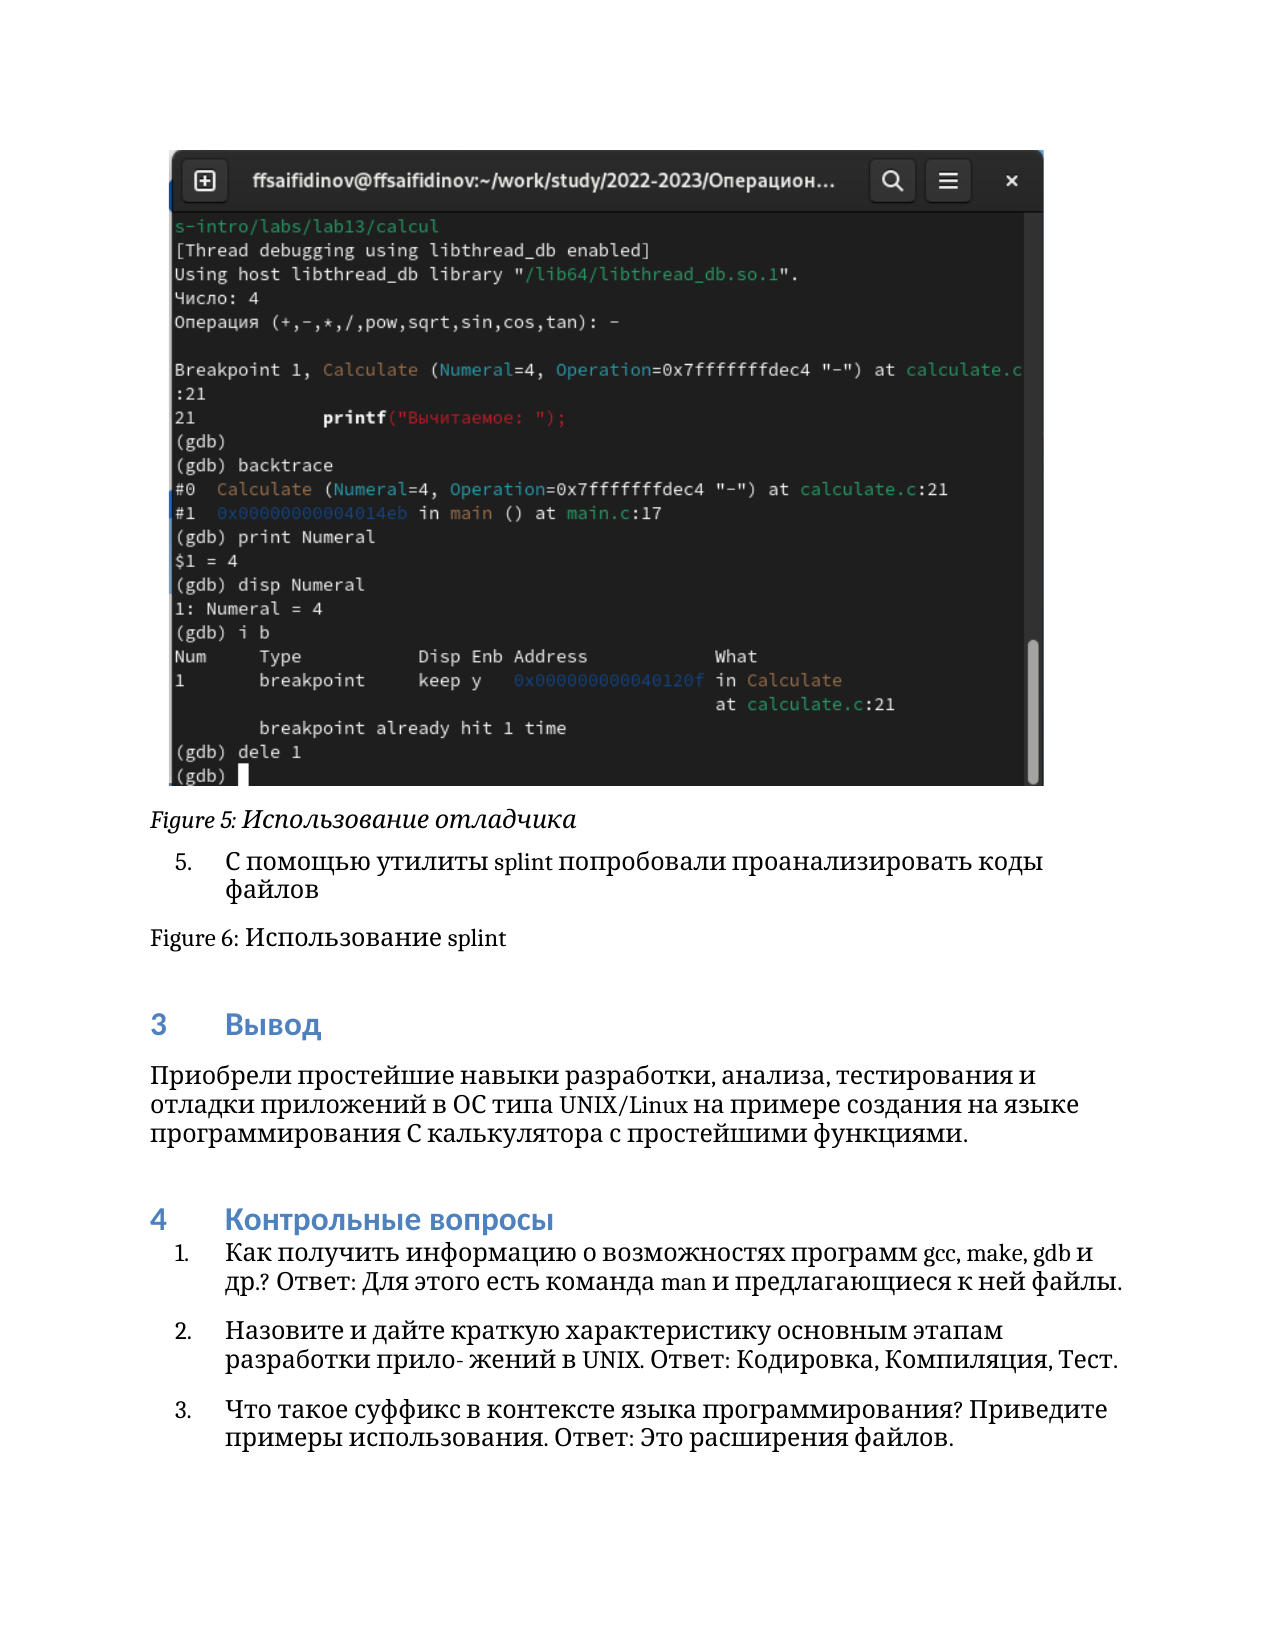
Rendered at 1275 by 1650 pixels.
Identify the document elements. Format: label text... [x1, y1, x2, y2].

list С помощью утилиты splint попробовали проанализировать коды файлов [175, 847, 1125, 905]
list Назовите и дайте краткую характеристику основным этапам разработки прило- жений в UNIX. Ответ: Кодировка, Компиляция, Тест. [175, 1317, 1125, 1375]
text Приобрели простейшие навыки разработки, анализа, тестирования и отладки приложений в ОС типа UNIX/Linux на примере создания на языке программирования С калькулятора с простейшими функциями. [150, 1062, 1125, 1148]
text Figure 6: Использование splint [150, 924, 1125, 952]
text Figure 5: Использование отладчика [150, 806, 1125, 835]
list Что такое суффикс в контексте языка программирования? Приведите примеры использования. Ответ: Это расширения файлов. [175, 1396, 1125, 1453]
subtitle 4 Контрольные вопросы [150, 1198, 1125, 1239]
list Как получить информацию о возможностях программ gcc, make, gdb и др.? Ответ: Для этого есть команда man и предлагающиеся к ней файлы. [175, 1239, 1125, 1296]
subtitle 3 Вывод [150, 1002, 1125, 1043]
picture [168, 150, 1044, 786]
